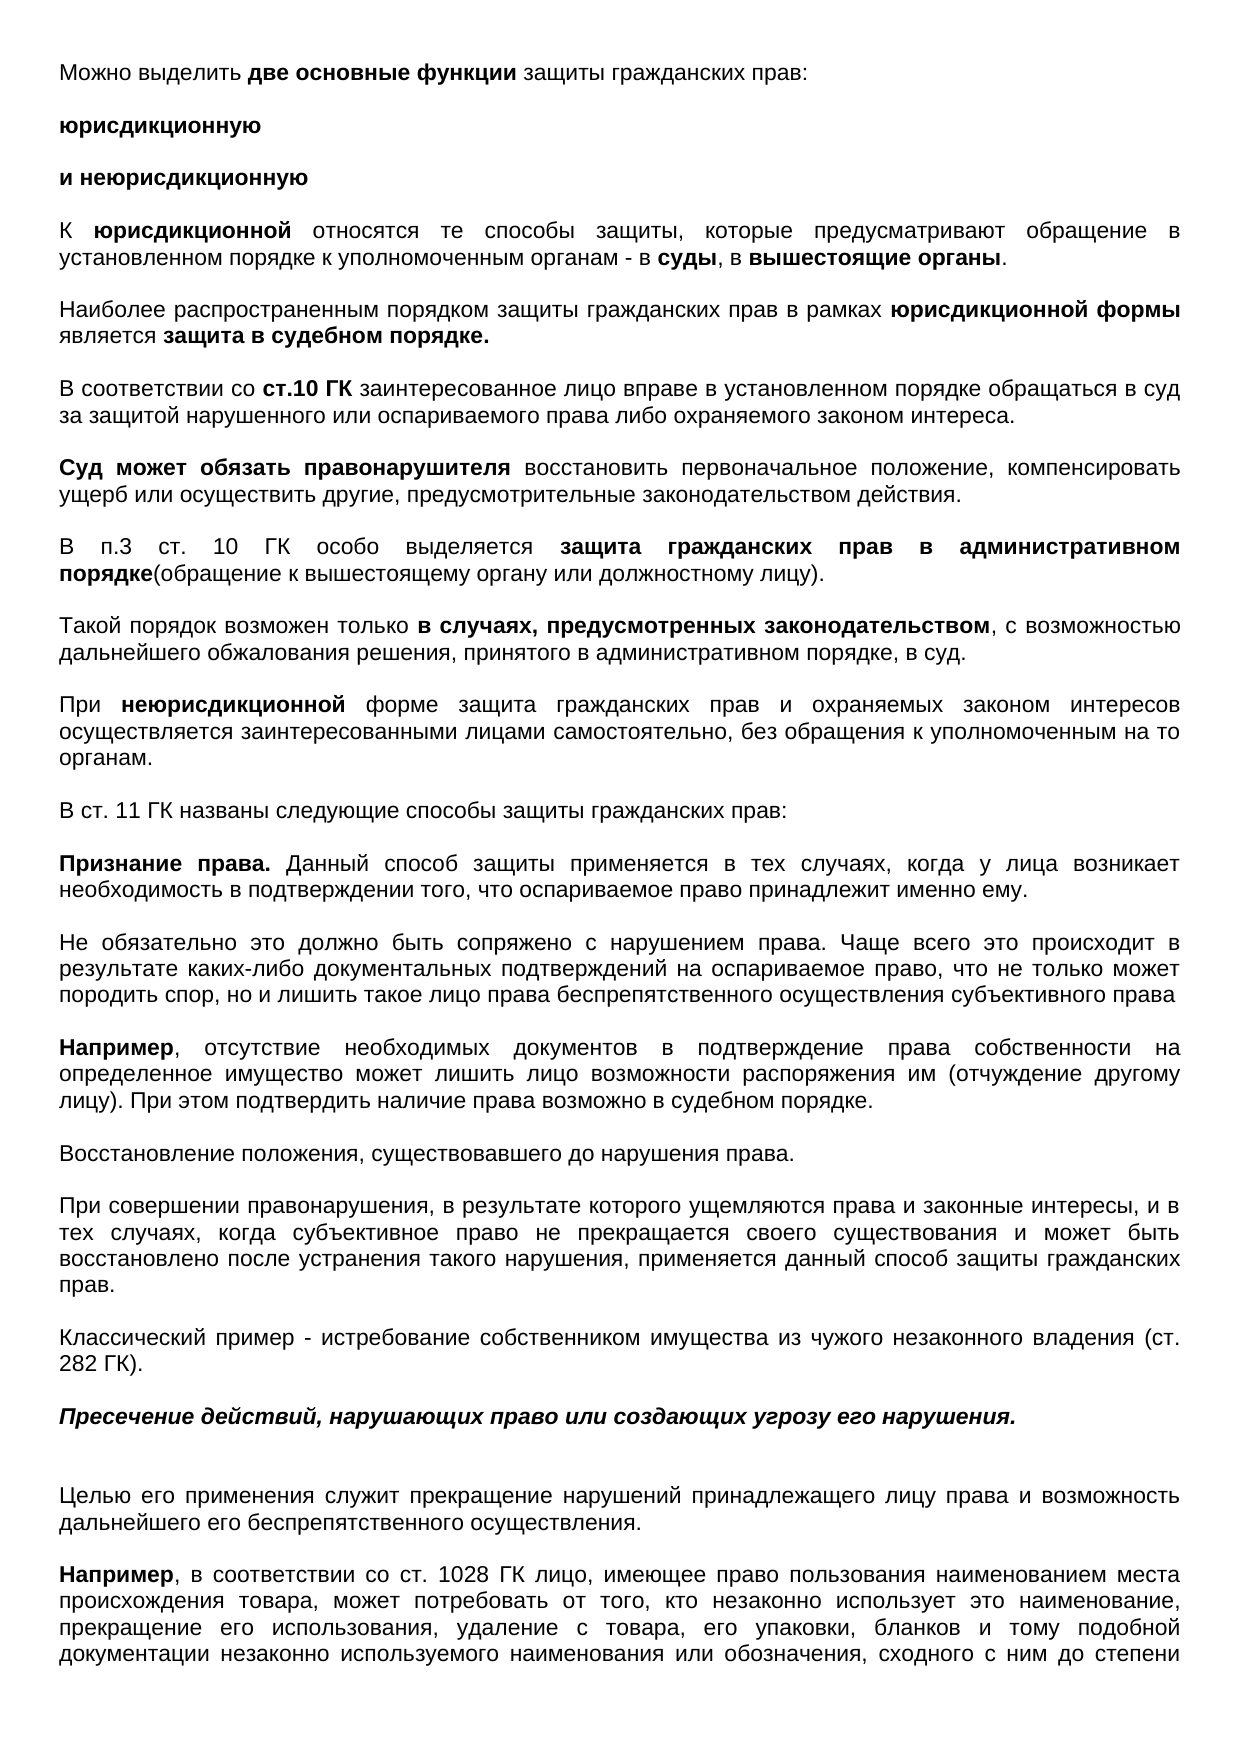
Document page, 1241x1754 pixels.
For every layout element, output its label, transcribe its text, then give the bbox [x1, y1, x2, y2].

text юрисдикционную [59, 112, 1181, 138]
text Можно выделить две основные функции защиты гражданских прав: [59, 59, 1181, 85]
text Восстановление положения, существовавшего до нарушения права. [59, 1139, 1181, 1166]
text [59, 1561, 1181, 1667]
text В ст. 11 ГК названы следующие способы защиты гражданских прав: [59, 797, 1181, 823]
text Признание права. Данный способ защиты применяется в тех случаях, когда у лица возникает необходимость в подтверждении того, что оспариваемое право принадлежит именно ему. [59, 849, 1181, 902]
text Классический пример - истребование собственником имущества из чужого незаконного владения (ст. 282 ГК). [59, 1324, 1181, 1377]
text Наиболее распространенным порядком защиты гражданских прав в рамках юрисдикционной формы является защита в судебном порядке. [59, 296, 1181, 349]
text В п.3 ст. 10 ГК особо выделяется защита гражданских прав в административном порядке(обращение к вышестоящему органу или должностному лицу). [59, 533, 1181, 586]
text Например, отсутствие необходимых документов в подтверждение права собственности на определенное имущество может лишить лицо возможности распоряжения им (отчуждение другому лицу). При этом подтвердить наличие права возможно в судебном порядке. [59, 1034, 1181, 1113]
text Суд может обязать правонарушителя восстановить первоначальное положение, компенсировать ущерб или осуществить другие, предусмотрительные законодательством действия. [59, 454, 1181, 507]
text и неюрисдикционную [59, 164, 1181, 191]
text Целью его применения служит прекращение нарушений принадлежащего лицу права и возможность дальнейшего его беспрепятственного осуществления. [59, 1482, 1181, 1535]
text В соответствии со ст.10 ГК заинтересованное лицо вправе в установленном порядке обращаться в суд за защитой нарушенного или оспариваемого права либо охраняемого законом интереса. [59, 375, 1181, 428]
text Пресечение действий, нарушающих право или создающих угрозу его нарушения. [59, 1403, 1181, 1429]
text К юрисдикционной относятся те способы защиты, которые предусматривают обращение в установленном порядке к уполномоченным органам - в суды, в вышестоящие органы. [59, 217, 1181, 270]
text При совершении правонарушения, в результате которого ущемляются права и законные интересы, и в тех случаях, когда субъективное право не прекращается своего существования и может быть восстановлено после устранения такого нарушения, применяется данный способ защиты гражданских прав. [59, 1192, 1181, 1298]
text Такой порядок возможен только в случаях, предусмотренных законодательством, с возможностью дальнейшего обжалования решения, принятого в административном порядке, в суд. [59, 612, 1181, 665]
text Не обязательно это должно быть сопряжено с нарушением права. Чаще всего это происходит в результате каких-либо документальных подтверждений на оспариваемое право, что не только может породить спор, но и лишить такое лицо права беспрепятственного осуществления субъективного права [59, 929, 1181, 1008]
text При неюрисдикционной форме защита гражданских прав и охраняемых законом интересов осуществляется заинтересованными лицами самостоятельно, без обращения к уполномоченным на то органам. [59, 691, 1181, 771]
